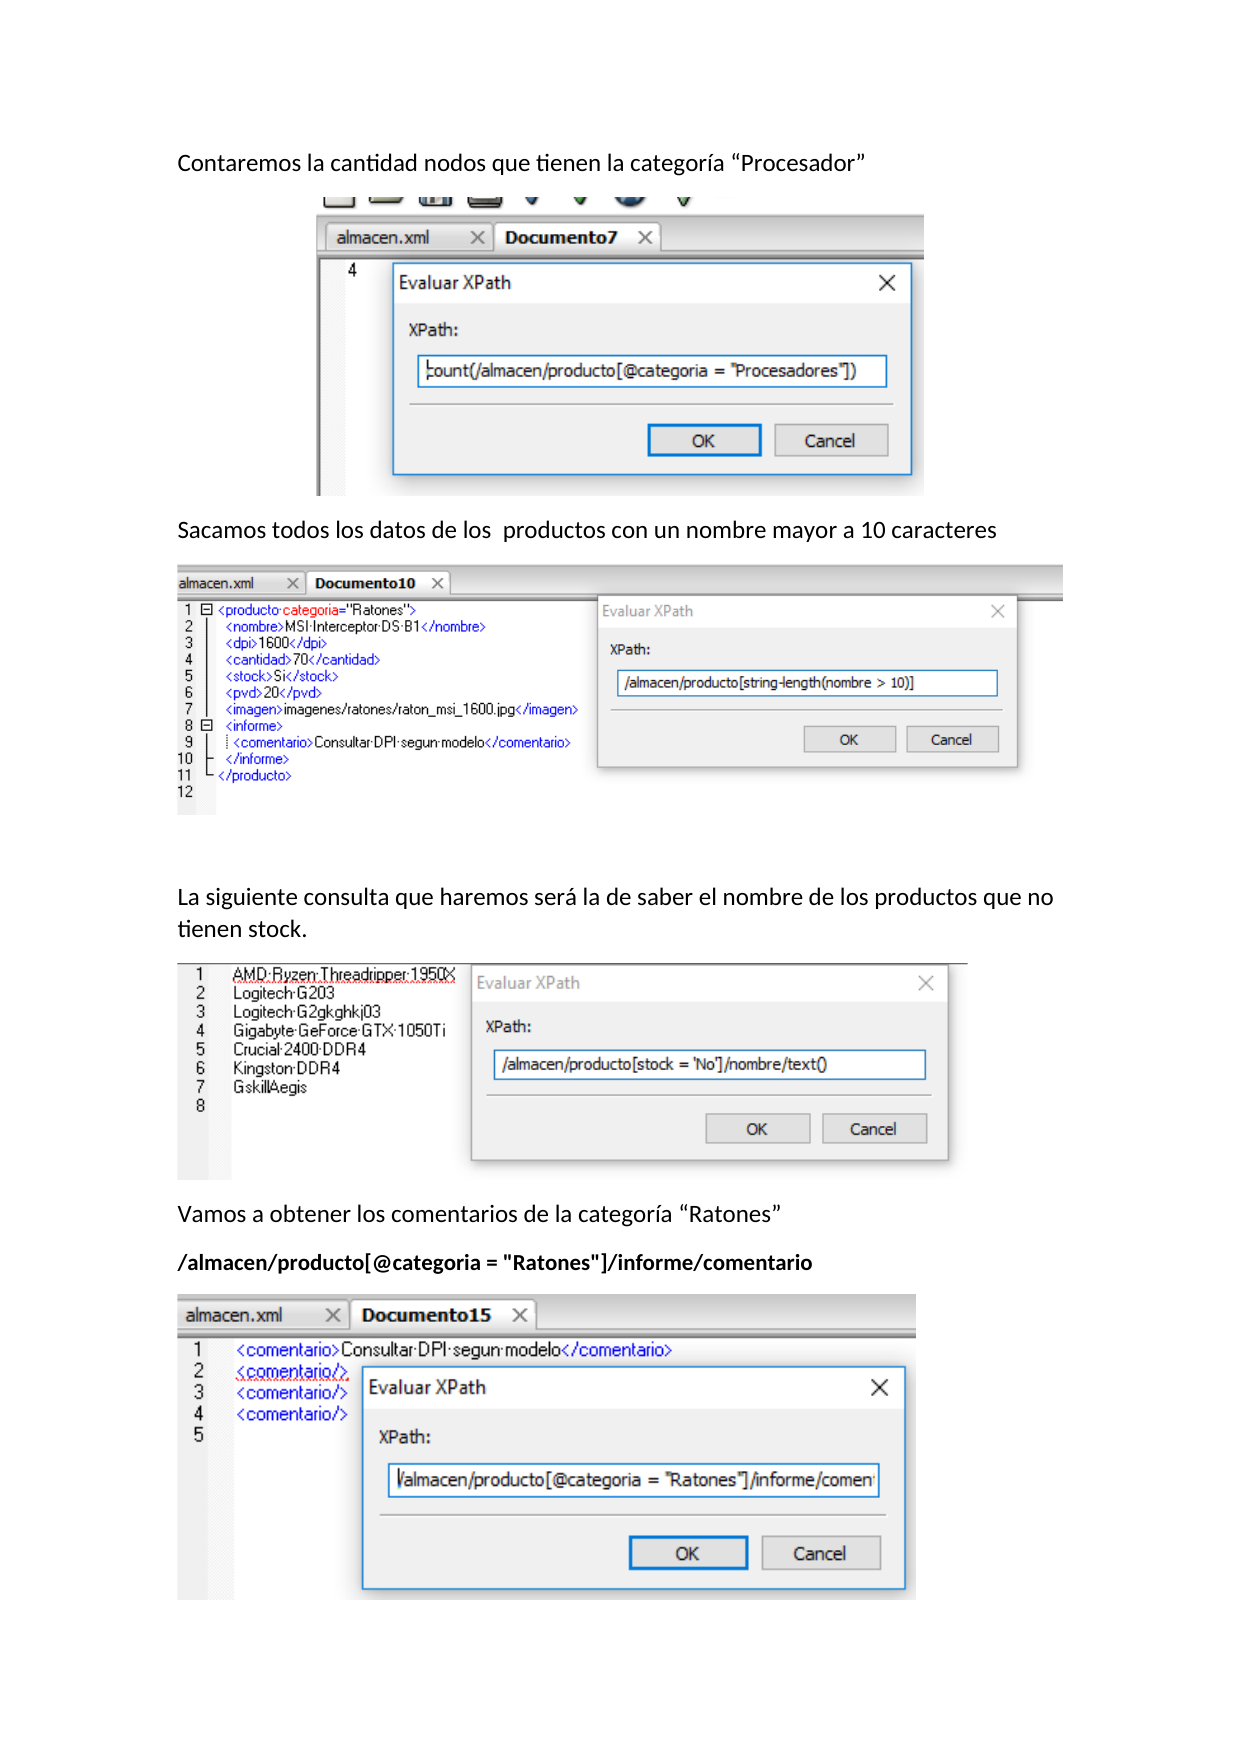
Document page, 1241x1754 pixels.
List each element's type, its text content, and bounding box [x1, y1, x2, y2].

picture [177, 1294, 916, 1600]
text Sacamos todos los datos de los productos con un nombre mayor a 10 caracteres [177, 514, 1063, 545]
picture [316, 197, 924, 496]
text Contaremos la cantidad nodos que tienen la categoría “Procesador” [177, 148, 1063, 178]
text La siguiente consulta que haremos será la de saber el nombre de los productos que no tienen stock. [177, 881, 1063, 944]
picture [177, 963, 968, 1180]
text Vamos a obtener los comentarios de la categoría “Ratones” [177, 1198, 1063, 1229]
text /almacen/producto[@categoria = "Ratones"]/informe/comentario [177, 1248, 1063, 1276]
picture [177, 564, 1063, 815]
